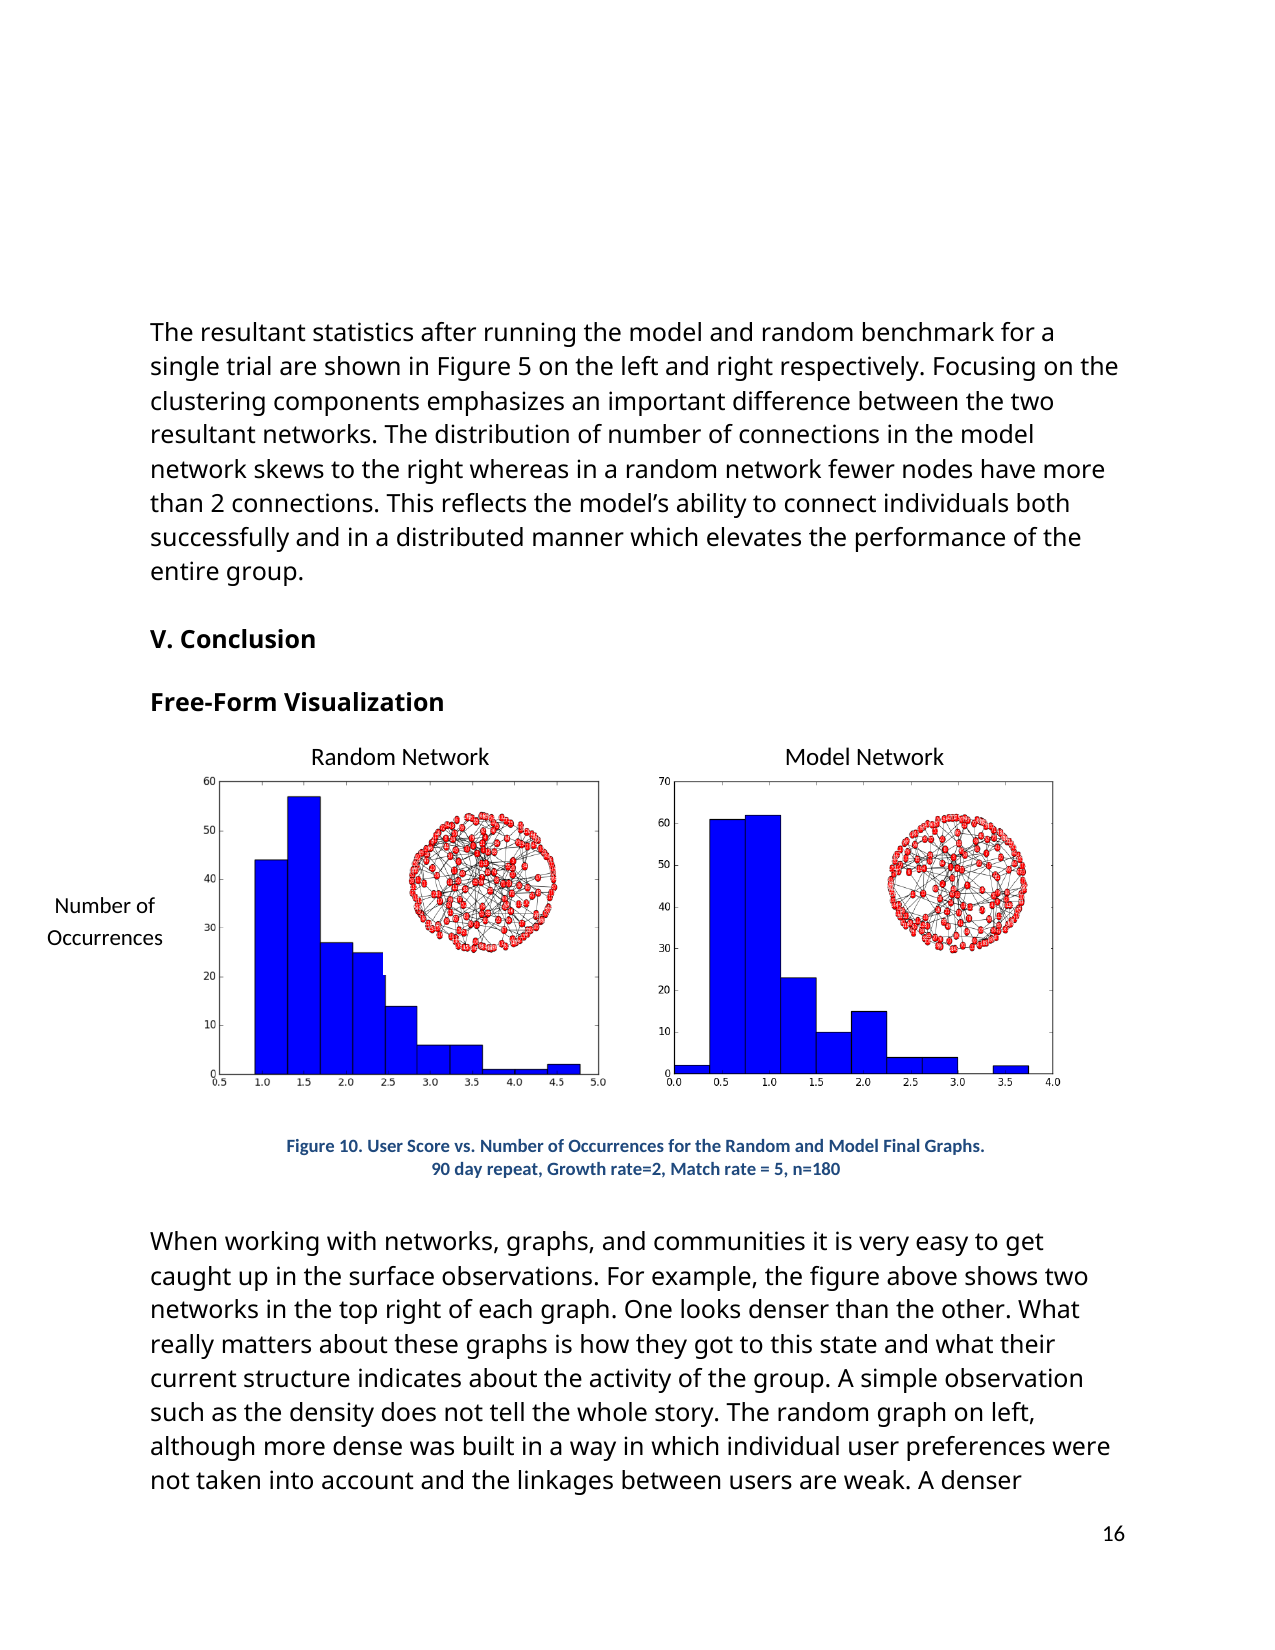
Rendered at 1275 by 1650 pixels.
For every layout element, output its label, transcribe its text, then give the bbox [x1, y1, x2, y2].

text Free-Form Visualization [150, 684, 1125, 718]
picture [188, 745, 1101, 1110]
text V. Conclusion [150, 622, 1125, 656]
text The resultant statistics after running the model and random benchmark for a single trial are shown in Figure 5 on the left and right respectively. Focusing on the clustering components emphasizes an important difference between the two resultant networks. The distribution of number of connections in the model network skews to the right whereas in a random network fewer nodes have more than 2 connections. This reflects the model’s ability to connect individuals both successfully and in a distributed manner which elevates the performance of the entire group. [150, 315, 1125, 587]
